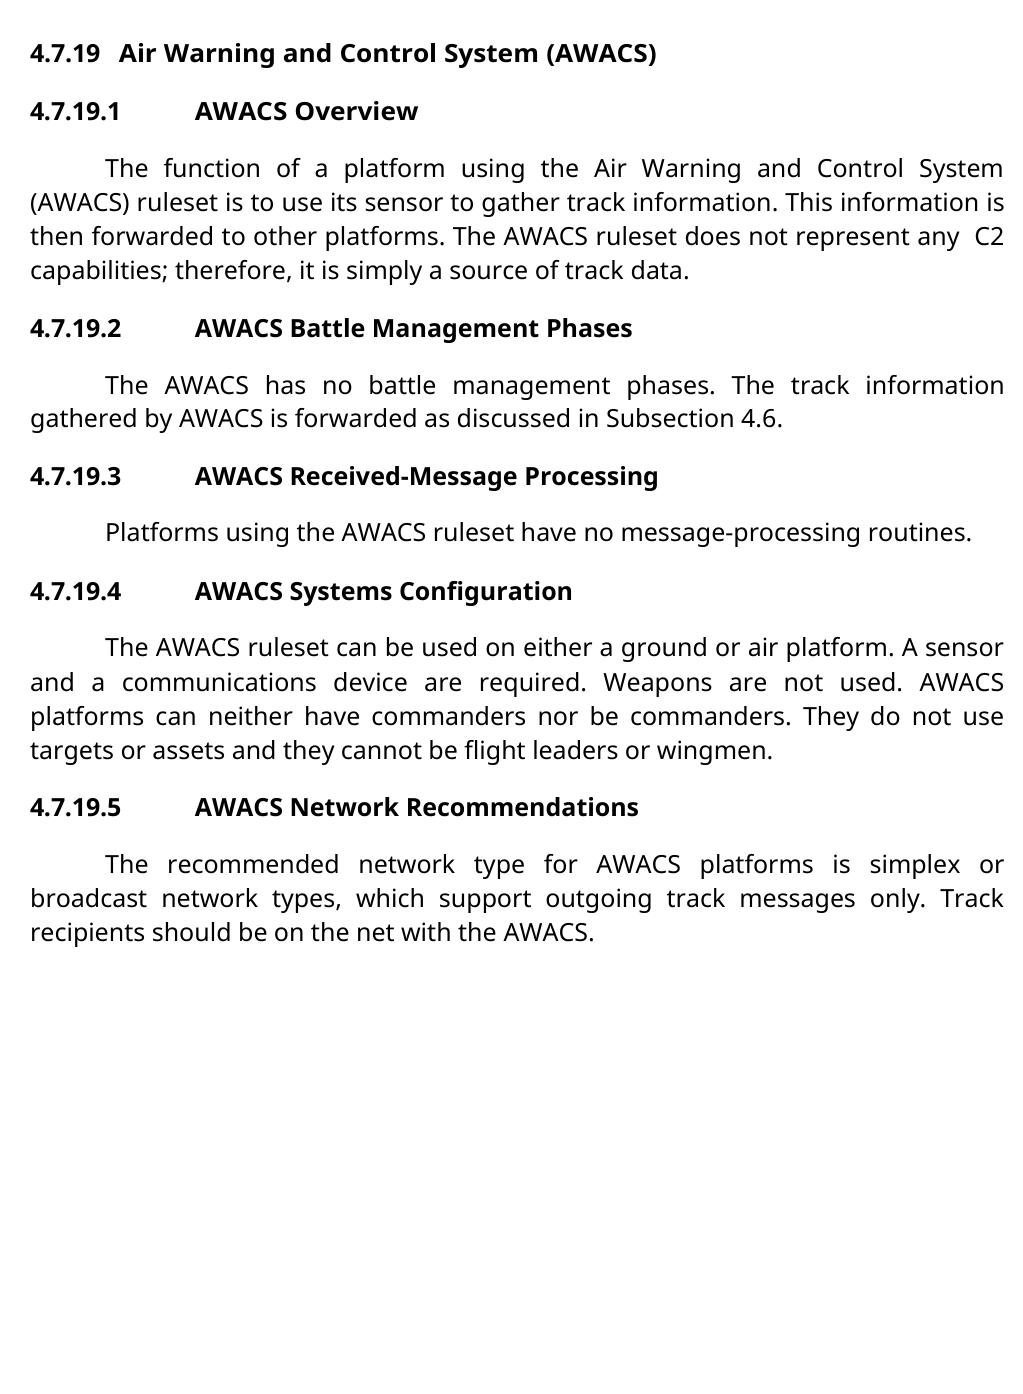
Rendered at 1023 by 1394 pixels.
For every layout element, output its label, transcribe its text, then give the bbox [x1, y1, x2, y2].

list AWACS Battle Management Phases [30, 311, 1017, 344]
text The AWACS ruleset can be used on either a ground or air platform. A sensor and a communications device are required. Weapons are not used. AWACS platforms can neither have commanders nor be commanders. They do not use targets or assets and they cannot be flight leaders or wingmen. [30, 630, 1005, 766]
list Air Warning and Control System (AWACS) [30, 36, 1017, 70]
text The recommended network type for AWACS platforms is simplex or broadcast network types, which support outgoing track messages only. Track recipients should be on the net with the AWACS. [30, 847, 1006, 949]
list AWACS Network Recommendations [30, 790, 1017, 824]
list AWACS Overview [30, 94, 1017, 128]
text The AWACS has no battle management phases. The track information gathered by AWACS is forwarded as discussed in Subsection 4.6. [30, 368, 1006, 434]
list AWACS Received-Message Processing [30, 458, 1017, 493]
text The function of a platform using the Air Warning and Control System (AWACS) ruleset is to use its sensor to gather track information. This information is then forwarded to other platforms. The AWACS ruleset does not represent any C2 capabilities; therefore, it is simply a source of track data. [30, 151, 1006, 287]
list AWACS Systems Configuration [30, 573, 1017, 607]
text Platforms using the AWACS ruleset have no message-processing routines. [105, 515, 1017, 549]
